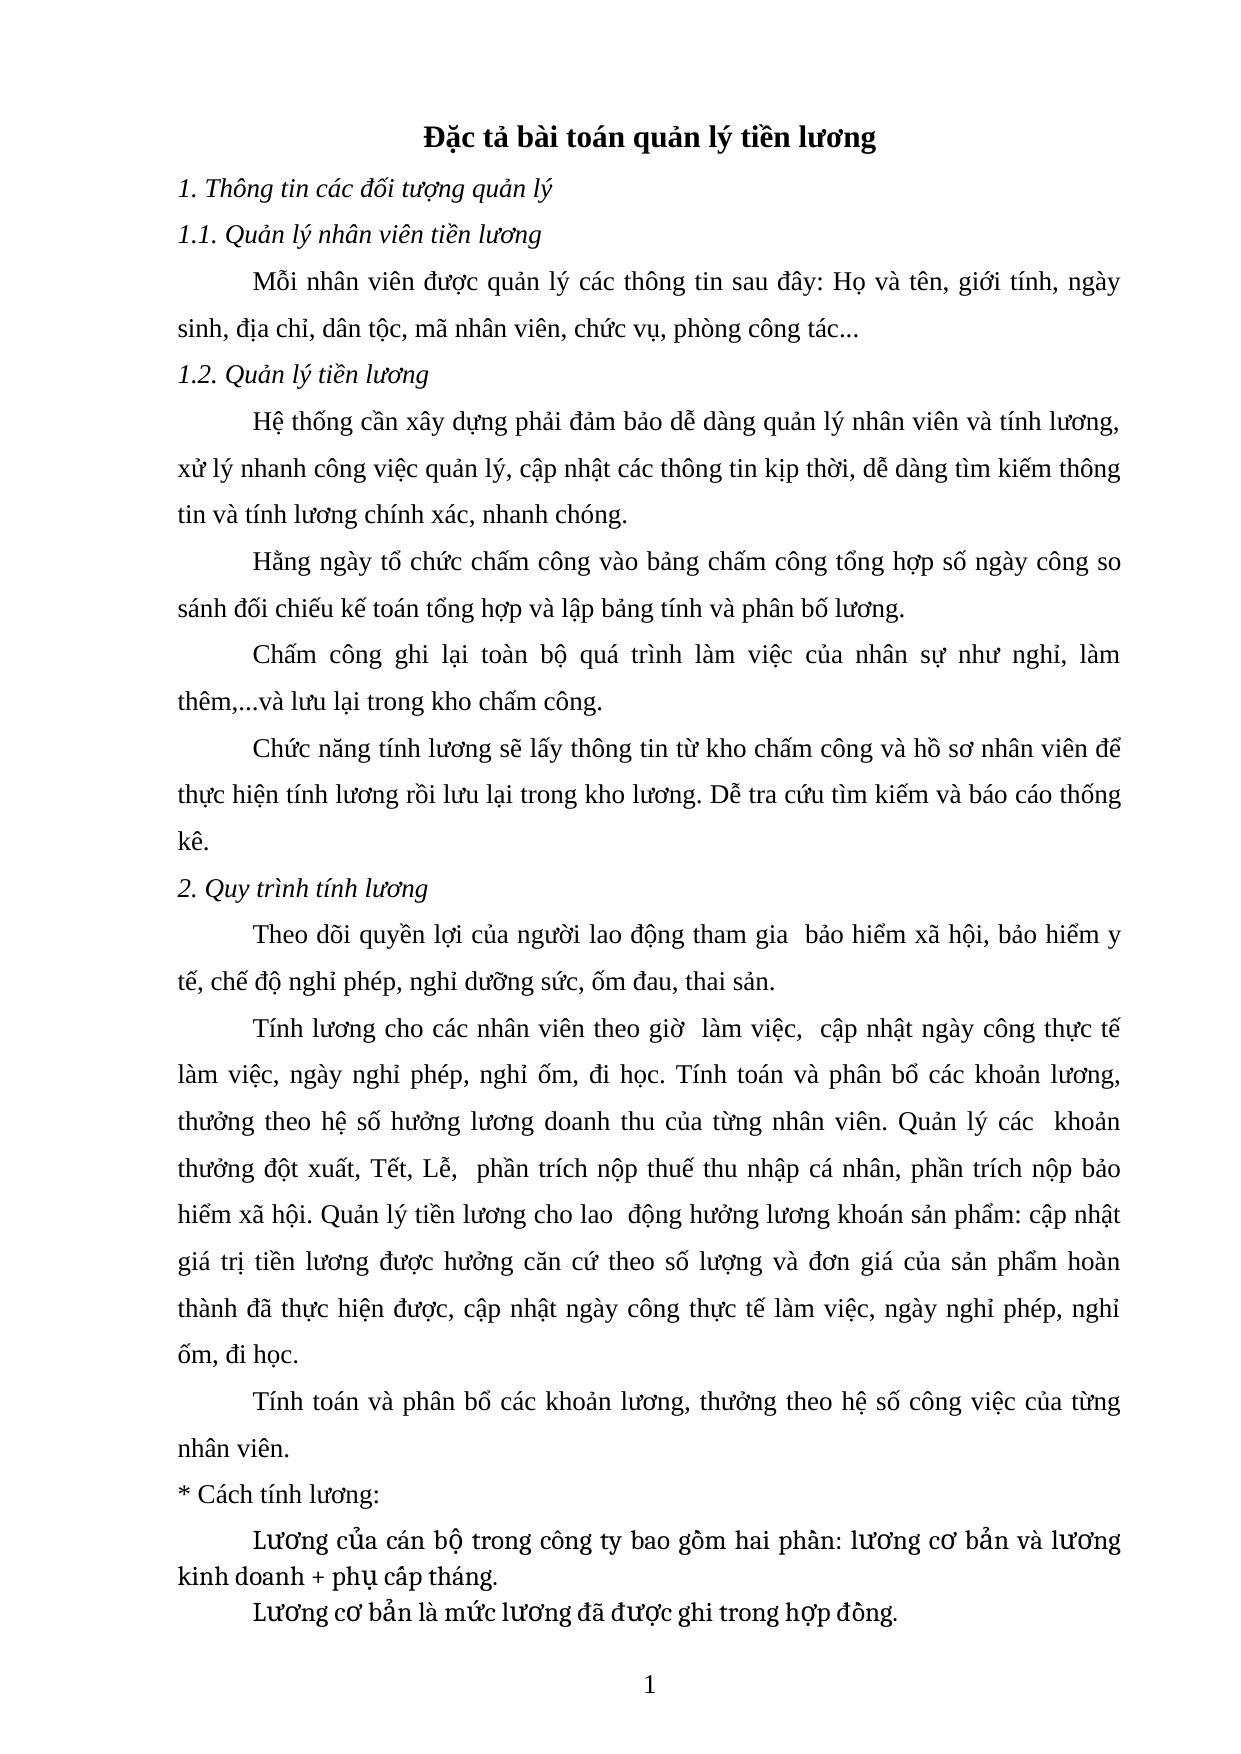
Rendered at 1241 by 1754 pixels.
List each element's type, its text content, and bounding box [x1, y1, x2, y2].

text Hệ thống cần xây dựng phải đảm bảo dễ dàng quản lý nhân viên và tính lương, xử lý nhanh công việc quản lý, cập nhật các thông tin kịp thời, dễ dàng tìm kiếm thông tin và tính lương chính xác, nhanh chóng. [177, 405, 1122, 530]
text 1.1. Quản lý nhân viên tiền lương [177, 219, 1122, 250]
text * Cách tính lương: [177, 1479, 1122, 1510]
text Chức năng tính lương sẽ lấy thông tin từ kho chấm công và hồ sơ nhân viên để thực hiện tính lương rồi lưu lại trong kho lương. Dễ tra cứu tìm kiếm và báo cáo thống kê. [177, 732, 1122, 856]
text Hằng ngày tổ chức chấm công vào bảng chấm công tổng hợp số ngày công so sánh đối chiếu kế toán tổng hợp và lập bảng tính và phân bố lương. [177, 545, 1122, 623]
text Theo dõi quyền lợi của người lao động tham gia bảo hiểm xã hội, bảo hiểm y tế, chế độ nghỉ phép, nghỉ dưỡng sức, ốm đau, thai sản. [177, 919, 1122, 996]
text Đặc tả bài toán quản lý tiền lương [177, 118, 1122, 154]
text Lương cơ bản là mức lương đã được ghi trong hợp đồng. [177, 1597, 1122, 1628]
text Mỗi nhân viên được quản lý các thông tin sau đây: Họ và tên, giới tính, ngày sinh, địa chỉ, dân tộc, mã nhân viên, chức vụ, phòng công tác... [177, 265, 1122, 343]
text 2. Quy trình tính lương [177, 872, 1122, 903]
text Tính toán và phân bổ các khoản lương, thưởng theo hệ số công việc của từng nhân viên. [177, 1385, 1122, 1463]
text 1.2. Quản lý tiền lương [177, 359, 1122, 390]
text Lương của cán bộ trong công ty bao gồm hai phần: lương cơ bản và lương kinh doanh + phụ cấp tháng. [177, 1525, 1122, 1592]
text Tính lương cho các nhân viên theo giờ làm việc, cập nhật ngày công thực tế làm việc, ngày nghỉ phép, nghỉ ốm, đi học. Tính toán và phân bổ các khoản lương, thưởng theo hệ số hưởng lương doanh thu của từng nhân viên. Quản lý các khoản thưởng đột xuất, Tết, Lễ, phần trích nộp thuế thu nhập cá nhân, phần trích nộp bảo hiểm xã hội. Quản lý tiền lương cho lao động hưởng lương khoán sản phẩm: cập nhật giá trị tiền lương được hưởng căn cứ theo số lượng và đơn giá của sản phẩm hoàn thành đã thực hiện được, cập nhật ngày công thực tế làm việc, ngày nghỉ phép, nghỉ ốm, đi học. [177, 1012, 1122, 1370]
text 1. Thông tin các đối tượng quản lý [177, 172, 1122, 203]
text Chấm công ghi lại toàn bộ quá trình làm việc của nhân sự như nghỉ, làm thêm,...và lưu lại trong kho chấm công. [177, 639, 1122, 716]
